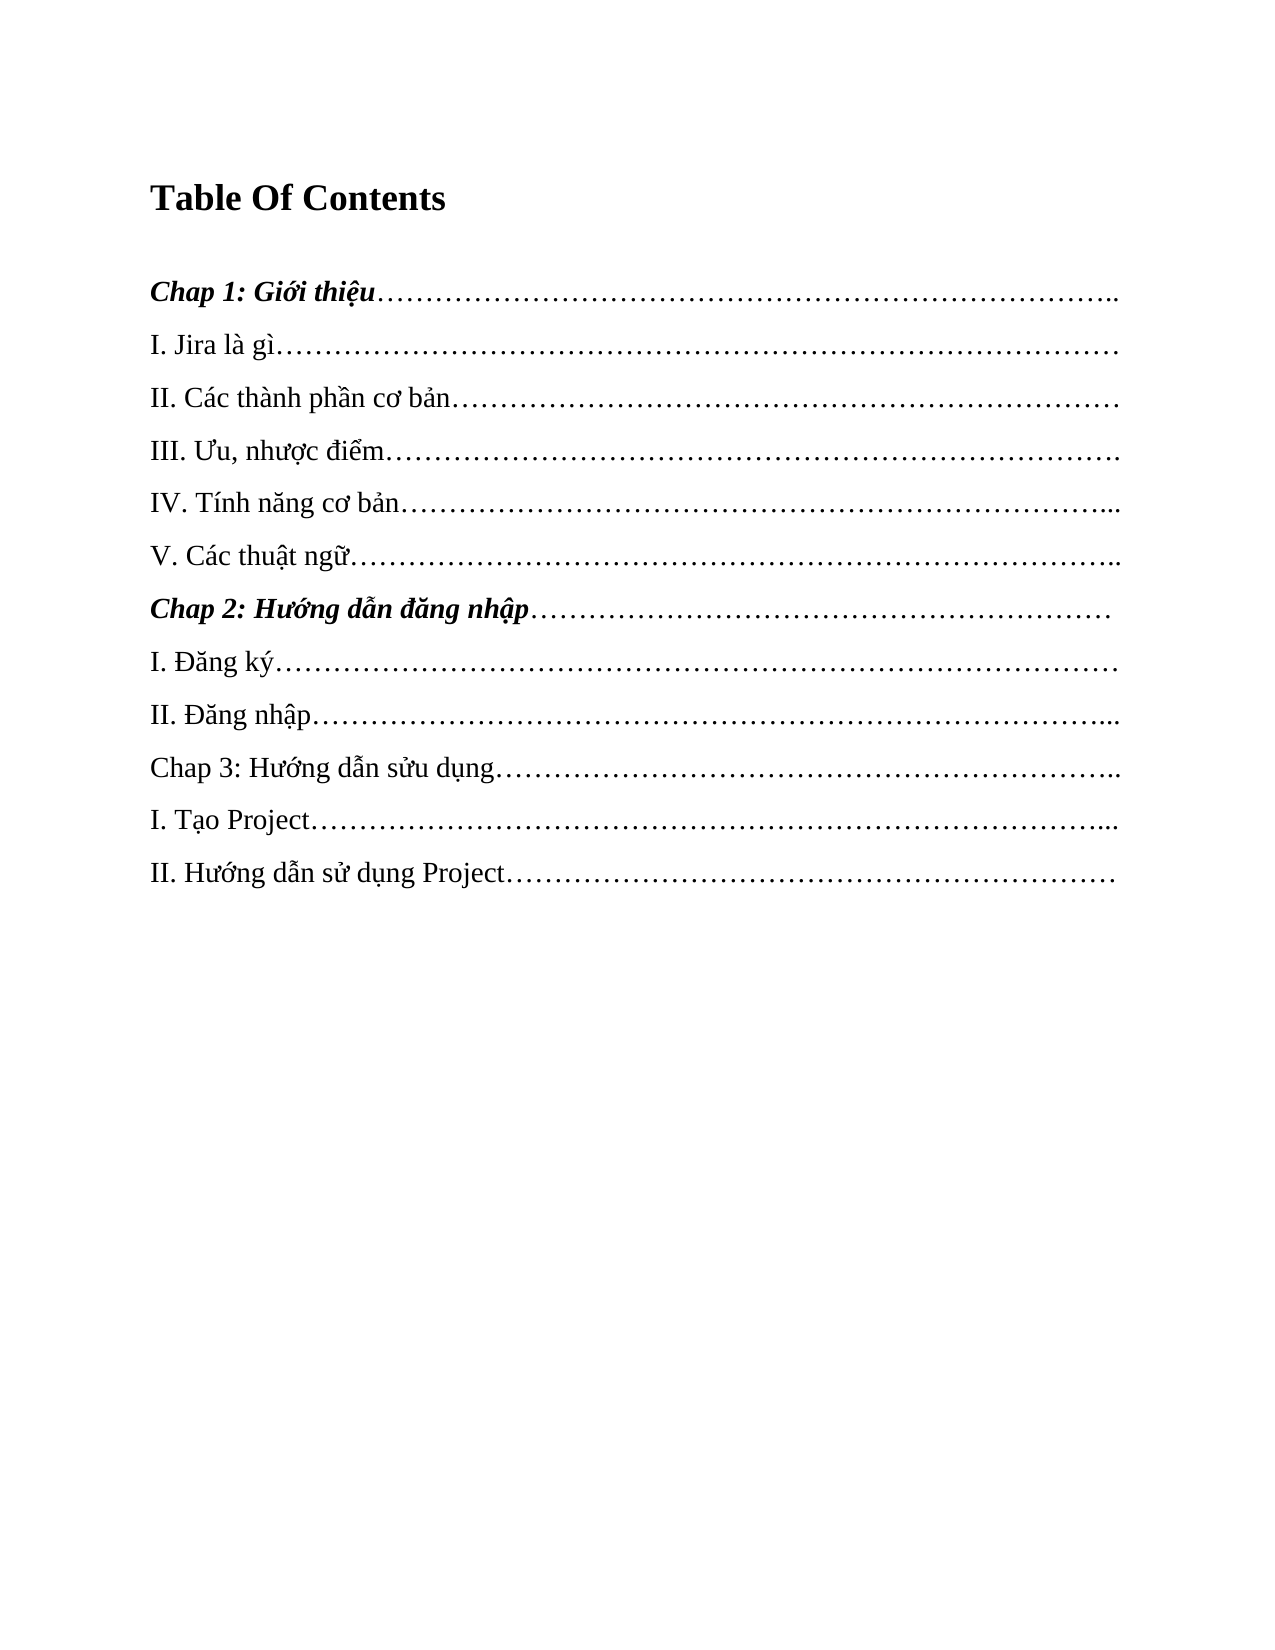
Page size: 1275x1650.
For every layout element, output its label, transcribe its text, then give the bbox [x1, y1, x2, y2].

text Chap 1: Giới thiệu………………………………………………………………….. [150, 274, 1125, 308]
text II. Các thành phần cơ bản…………………………………………………………… [150, 380, 1125, 413]
text V. Các thuật ngữ…………………………………………………………………….. [150, 538, 1125, 572]
text IV. Tính năng cơ bản………………………………………………………………... [150, 486, 1125, 519]
text II. Đăng nhập………………………………………………………………………... [150, 697, 1125, 730]
text Chap 3: Hướng dẫn sửu dụng……………………………………………………….. [150, 750, 1125, 783]
text I. Đăng ký…………………………………………………………………………… [150, 644, 1125, 678]
text Chap 2: Hướng dẫn đăng nhập…………………………………………………… [150, 591, 1125, 625]
text II. Hướng dẫn sử dụng Project……………………………………………………… [150, 855, 1125, 889]
text I. Jira là gì…………………………………………………………………………… [150, 327, 1125, 361]
text I. Tạo Project………………………………………………………………………... [150, 802, 1125, 836]
text III. Ưu, nhược điểm…………………………………………………………………. [150, 433, 1125, 466]
subtitle Table Of Contents [150, 175, 1125, 218]
